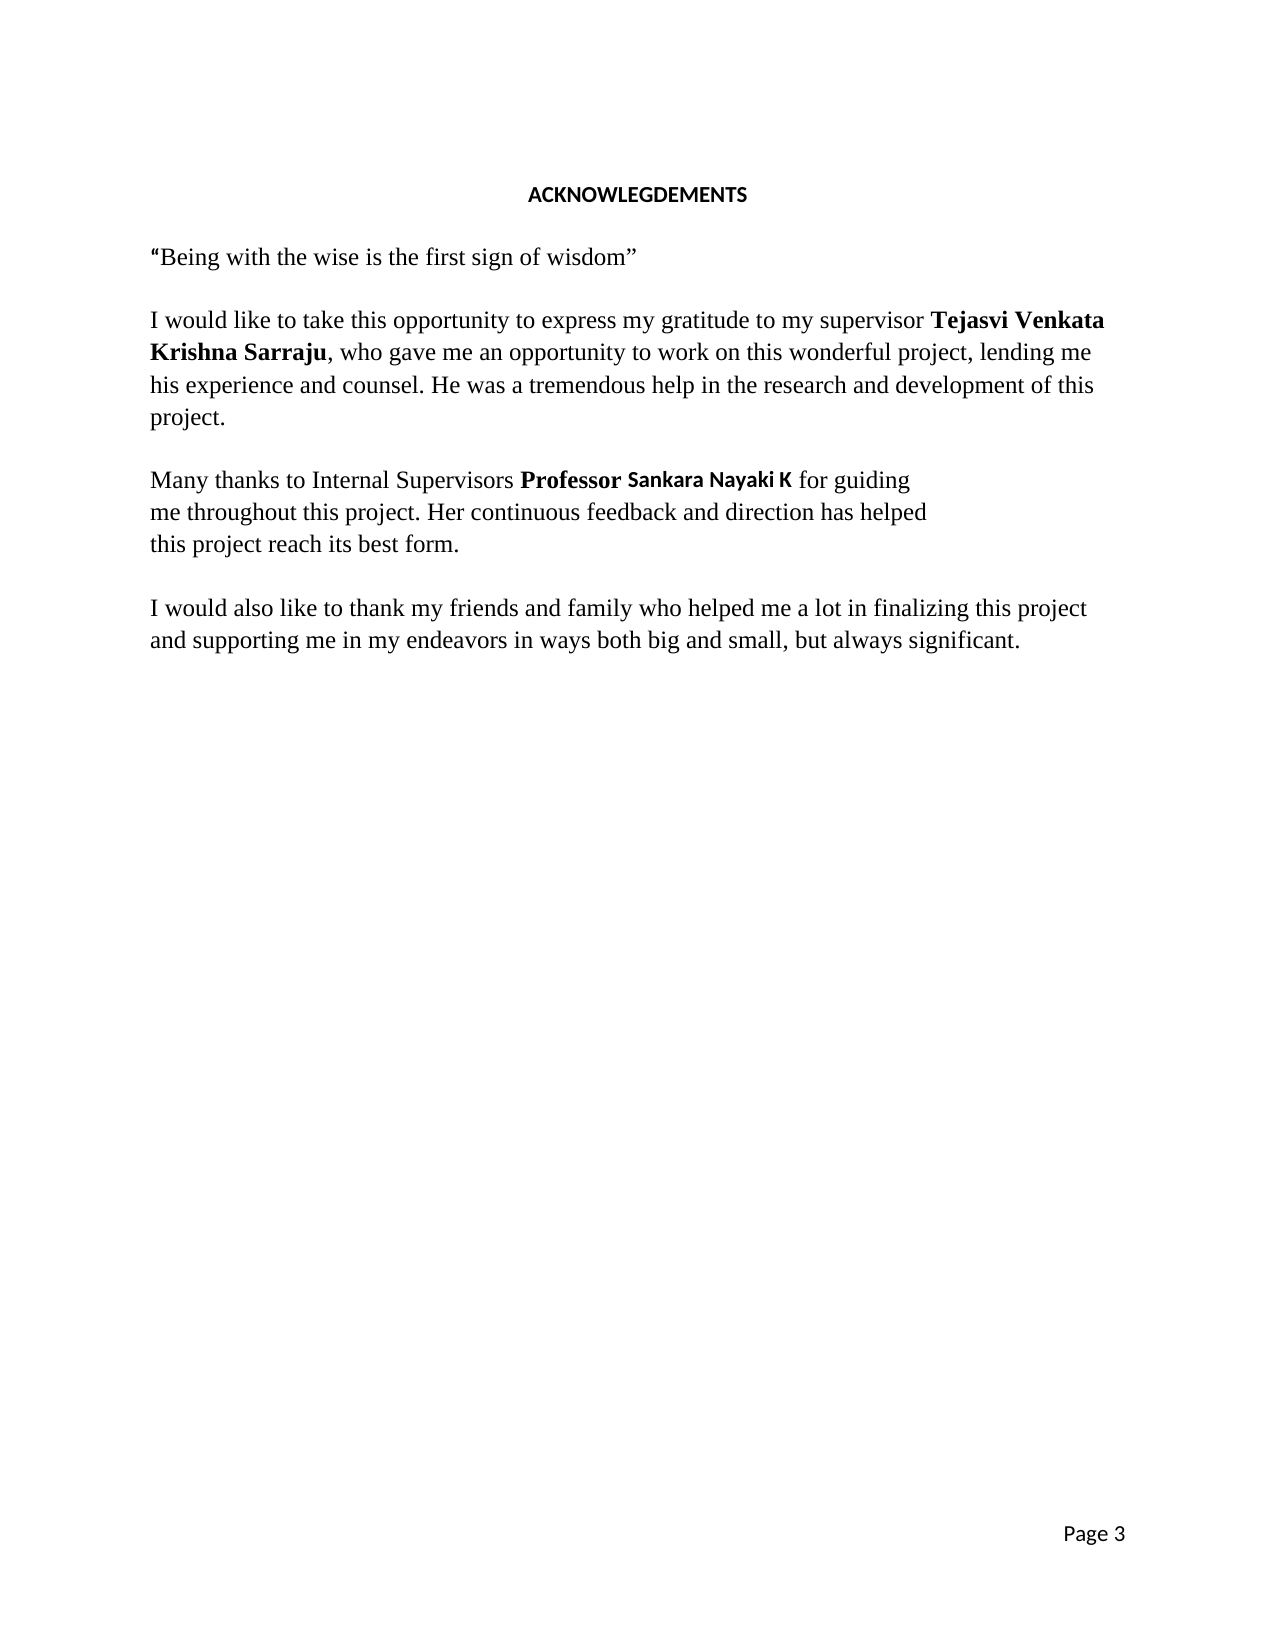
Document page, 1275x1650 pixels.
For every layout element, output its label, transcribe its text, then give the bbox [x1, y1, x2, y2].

text me throughout this project. Her continuous feedback and direction has helped [150, 496, 1125, 526]
text “Being with the wise is the first sign of wisdom” [150, 241, 1125, 271]
text Many thanks to Internal Supervisors Professor Sankara Nayaki K for guiding [150, 464, 1125, 494]
text I would also like to thank my friends and family who helped me a lot in finalizing this project [150, 592, 1125, 621]
text ACKNOWLEGDEMENTS [150, 180, 1125, 208]
text I would like to take this opportunity to express my gratitude to my supervisor Tejasvi Venkata Krishna Sarraju, who gave me an opportunity to work on this wonderful project, lending me his experience and counsel. He was a tremendous help in the research and development of this project. [150, 304, 1125, 431]
text and supporting me in my endeavors in ways both big and small, but always significant. [150, 624, 1125, 654]
text this project reach its best form. [150, 528, 1125, 558]
